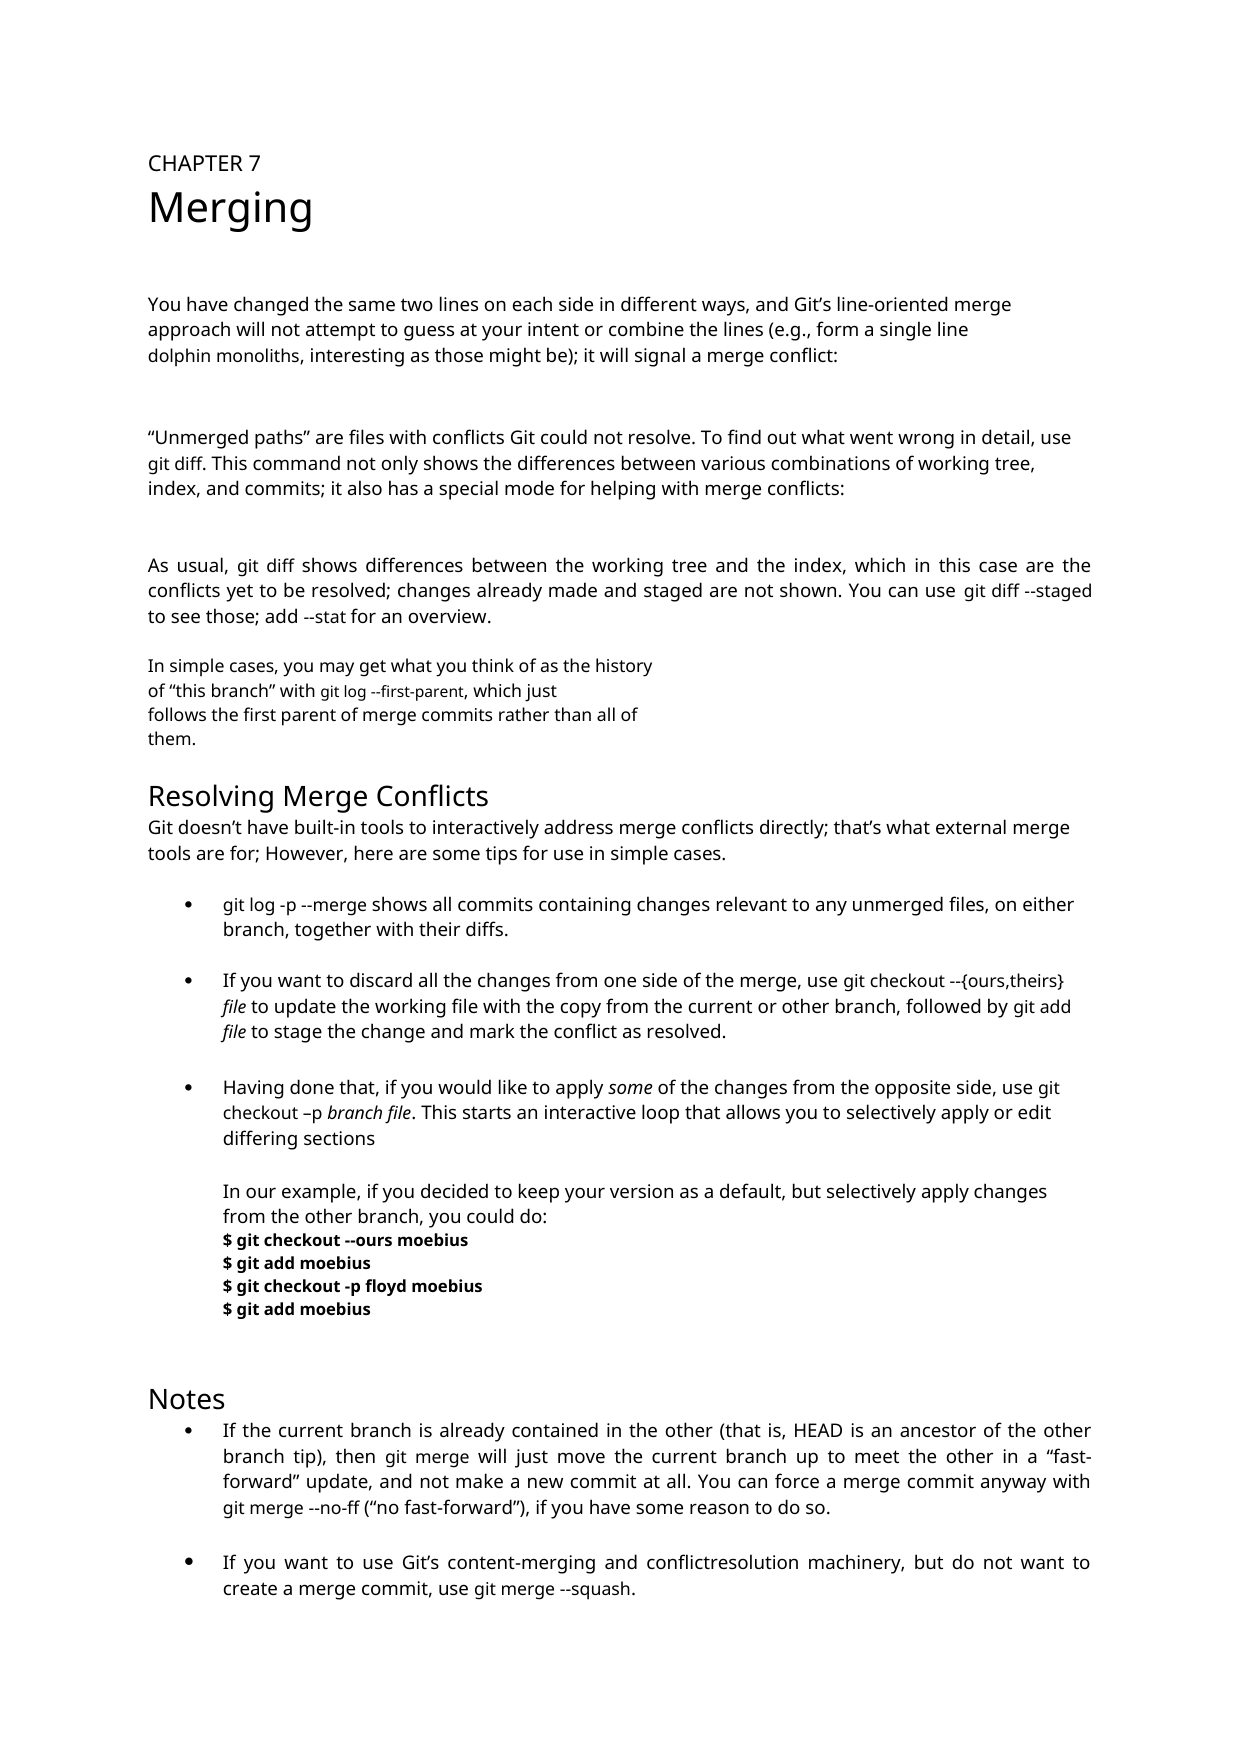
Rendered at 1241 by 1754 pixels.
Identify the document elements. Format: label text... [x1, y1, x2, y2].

text You have changed the same two lines on each side in different ways, and Git’s line-oriented merge approach will not attempt to guess at your intent or combine the lines (e.g., form a single line [148, 291, 1093, 342]
list Having done that, if you would like to apply some of the changes from the opposite side, use git checkout –p branch file. This starts an interactive loop that allows you to selectively apply or edit differing sections [185, 1074, 1093, 1151]
list $ git add moebius [223, 1252, 1093, 1274]
list In our example, if you decided to keep your version as a default, but selectively apply changes from the other branch, you could do: [223, 1178, 1093, 1229]
text them. [148, 726, 1093, 751]
text Resolving Merge Conflicts [148, 776, 1093, 814]
text follows the first parent of merge commits rather than all of [148, 702, 1093, 726]
list git log -p --merge shows all commits containing changes relevant to any unmerged files, on either branch, together with their diffs. [185, 891, 1093, 942]
text “Unmerged paths” are files with conflicts Git could not resolve. To find out what went wrong in detail, use git diff. This command not only shows the differences between various combinations of working tree, index, and commits; it also has a special mode for helping with merge conflicts: [148, 424, 1093, 501]
text CHAPTER 7 [148, 148, 1093, 177]
text Notes [148, 1379, 1093, 1418]
text Merging [148, 177, 1093, 234]
text of “this branch” with git log --first-parent, which just [148, 678, 1093, 702]
text Git doesn’t have built-in tools to interactively address merge conflicts directly; that’s what external merge tools are for; However, here are some tips for use in simple cases. [148, 814, 1093, 866]
list If you want to use Git’s content-merging and conflictresolution machinery, but do not want to create a merge commit, use git merge --squash. [185, 1550, 1093, 1601]
text As usual, git diff shows differences between the working tree and the index, which in this case are the conflicts yet to be resolved; changes already made and staged are not shown. You can use git diff --staged to see those; add --stat for an overview. [148, 552, 1093, 628]
list If you want to discard all the changes from one side of the merge, use git checkout --{ours,theirs} file to update the working file with the copy from the current or other branch, followed by git add file to stage the change and mark the conflict as resolved. [185, 968, 1093, 1044]
list $ git checkout -p floyd moebius [223, 1274, 1093, 1297]
list $ git add moebius [223, 1297, 1093, 1320]
list If the current branch is already contained in the other (that is, HEAD is an ancestor of the other branch tip), then git merge will just move the current branch up to meet the other in a “fast-forward” update, and not make a new commit at all. You can force a merge commit anyway with git merge --no-ff (“no fast-forward”), if you have some reason to do so. [185, 1418, 1093, 1520]
text In simple cases, you may get what you think of as the history [148, 654, 1093, 678]
text dolphin monoliths, interesting as those might be); it will signal a merge conflict: [148, 342, 1093, 367]
list $ git checkout --ours moebius [223, 1229, 1093, 1252]
